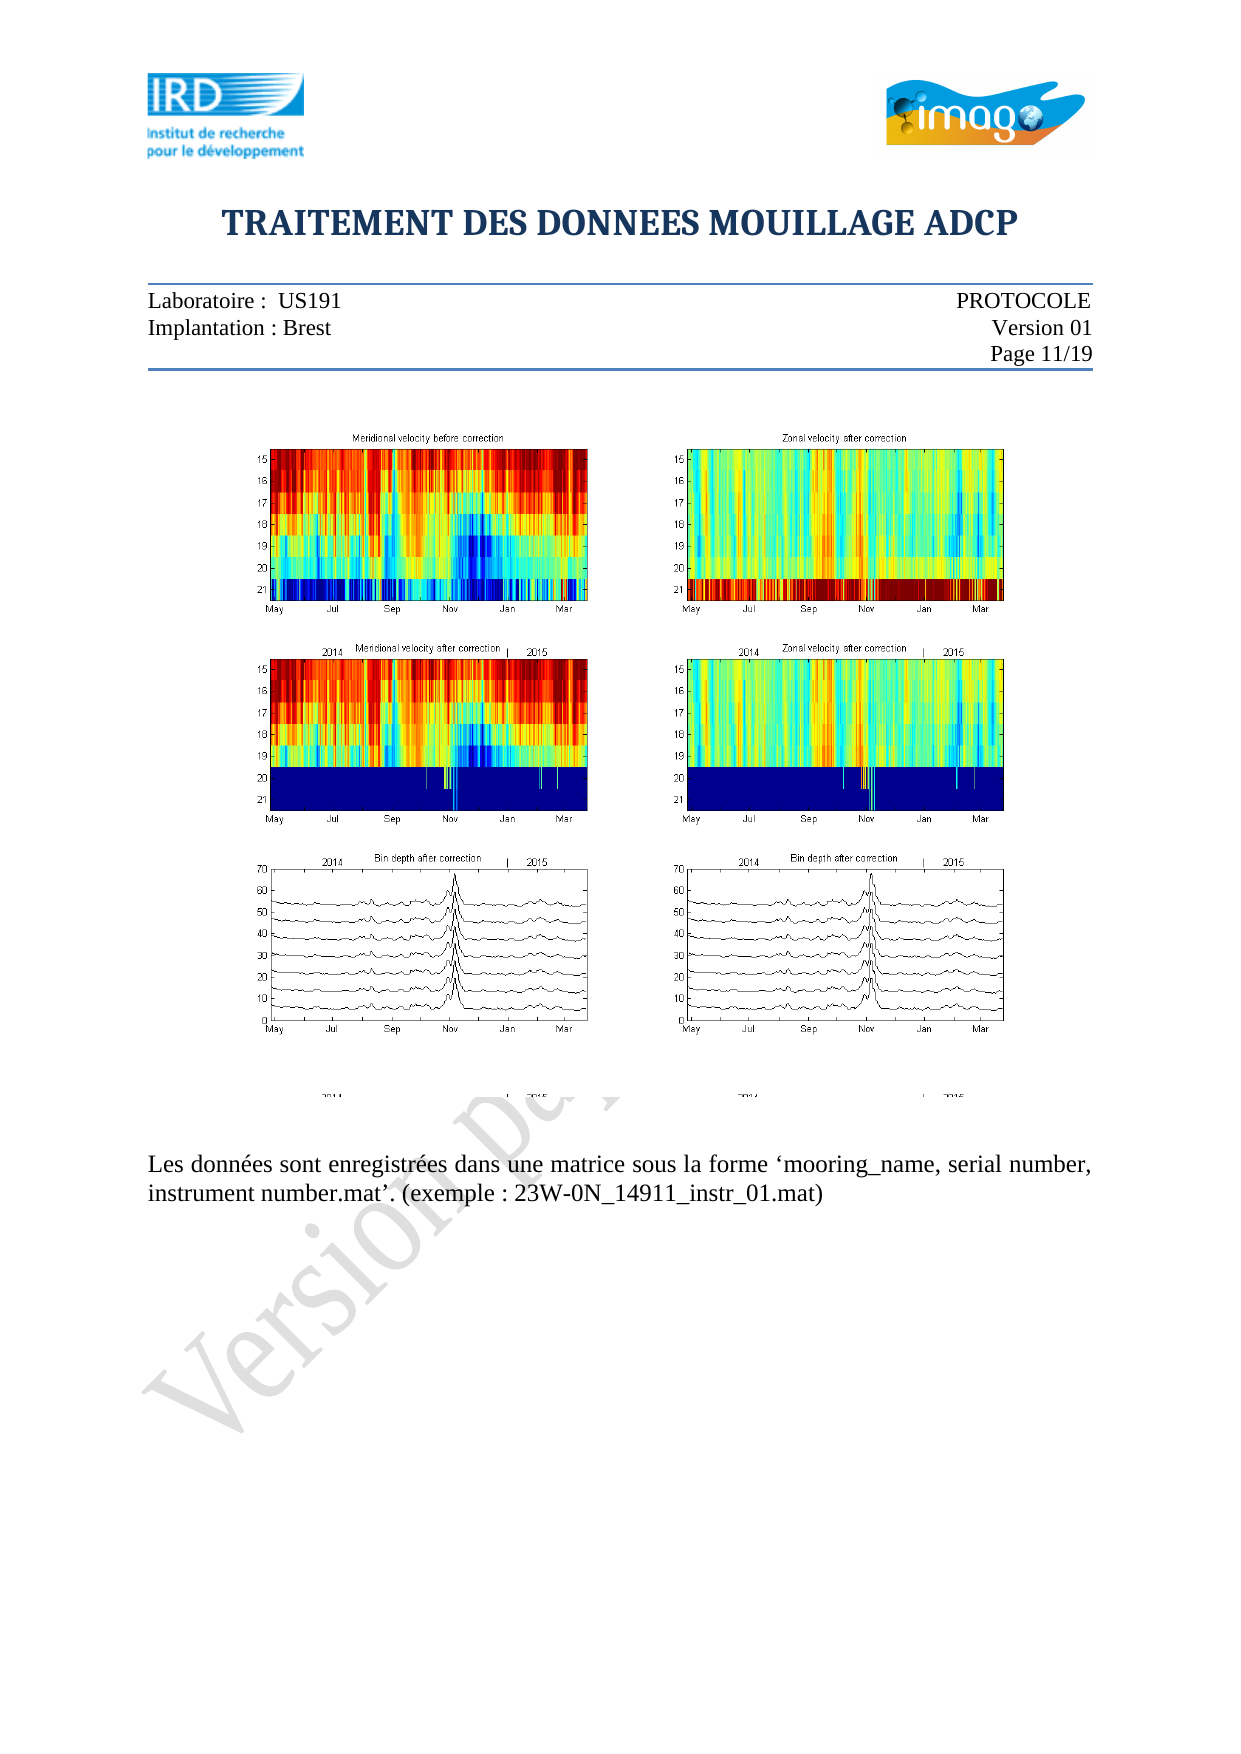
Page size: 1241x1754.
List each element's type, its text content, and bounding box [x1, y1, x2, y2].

picture [147, 73, 304, 159]
list Les données sont enregistrées dans une matrice sous la forme ‘mooring_name, serial number, instrument number.mat’. (exemple : 23W-0N_14911_instr_01.mat) [148, 1149, 1093, 1207]
picture [877, 73, 1093, 159]
picture [147, 397, 1093, 1097]
